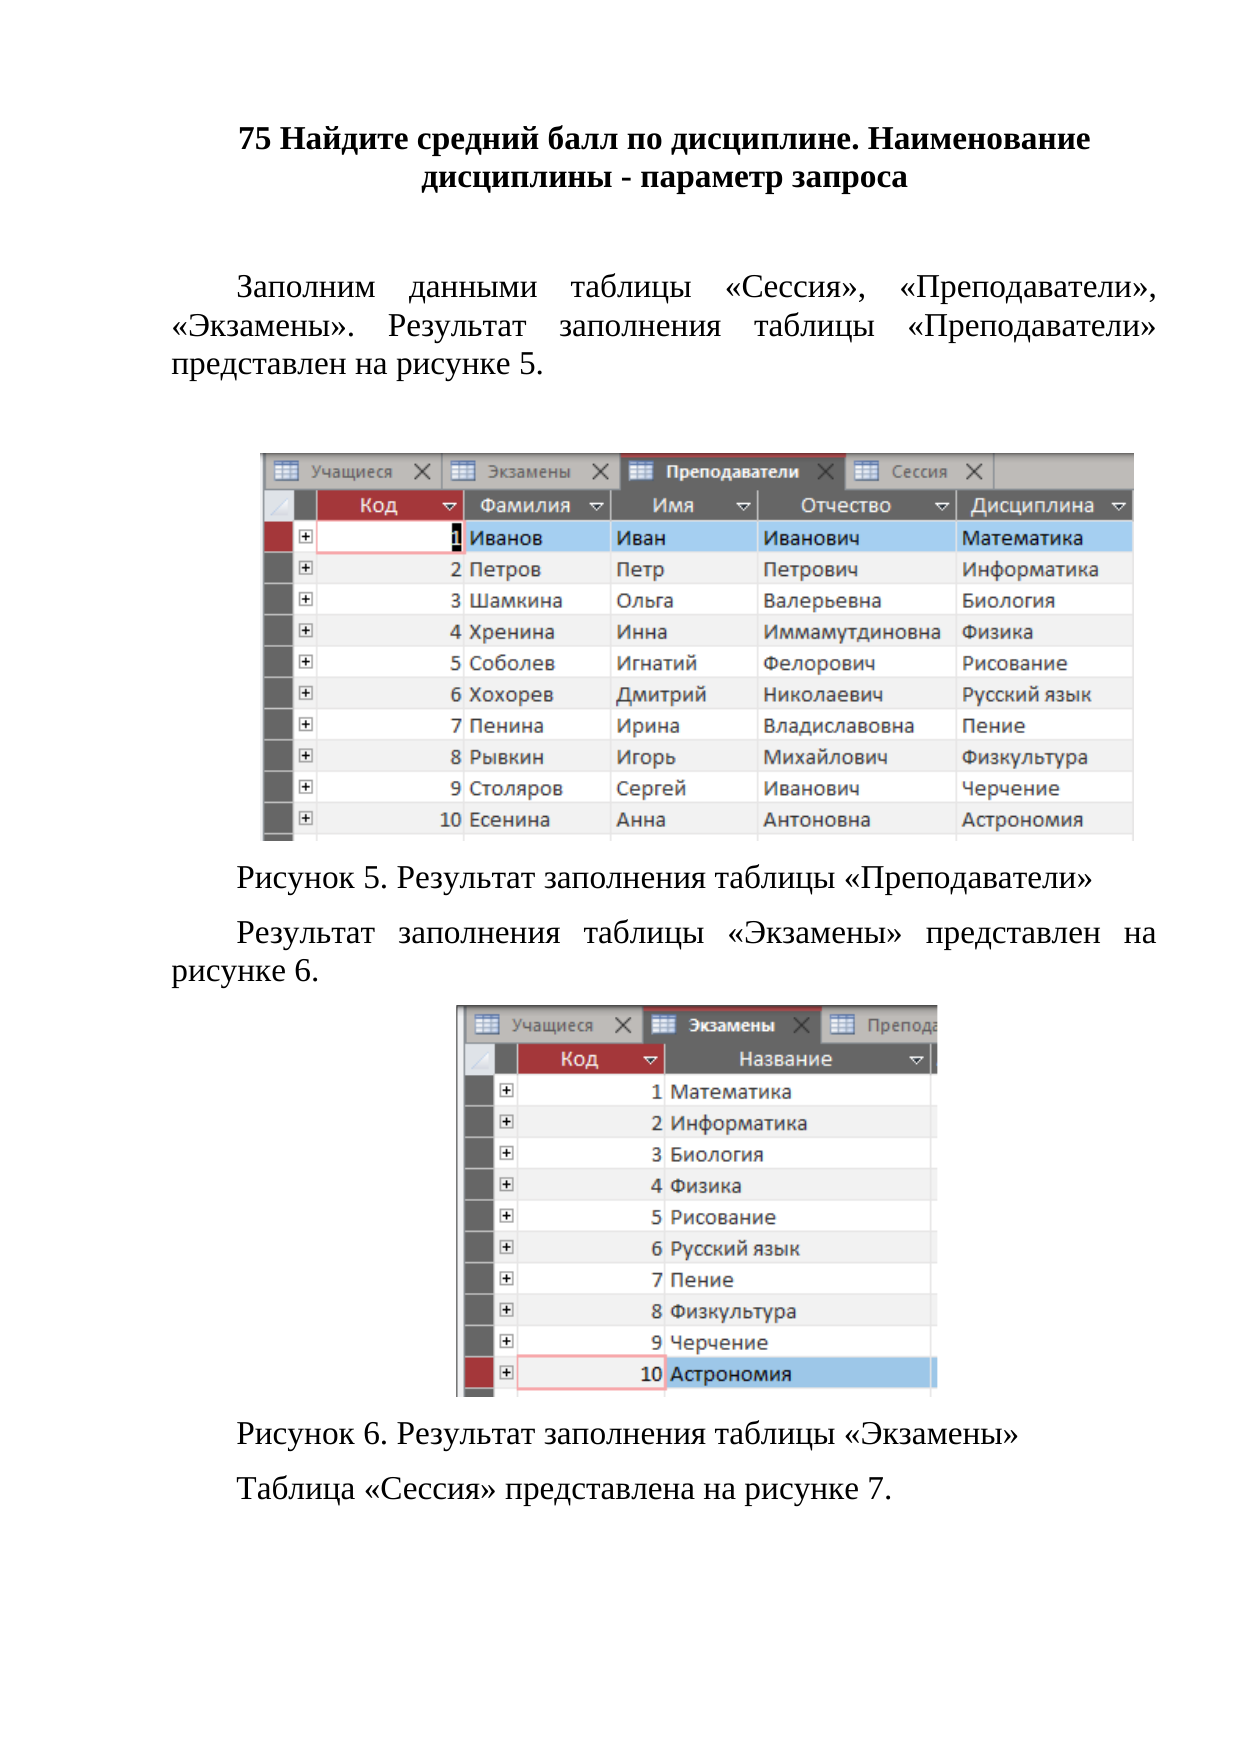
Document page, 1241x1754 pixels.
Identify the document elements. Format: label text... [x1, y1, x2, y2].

text Рисунок 6. Результат заполнения таблицы «Экзамены» [171, 1413, 1158, 1451]
picture [260, 453, 1134, 841]
text Заполним данными таблицы «Сессия», «Преподаватели», «Экзамены». Результат заполнения таблицы «Преподаватели» представлен на рисунке 5. [171, 266, 1158, 381]
text Таблица «Сессия» представлена на рисунке 7. [171, 1468, 1158, 1506]
picture [456, 1005, 938, 1397]
text Результат заполнения таблицы «Экзамены» представлен на рисунке 6. [171, 912, 1158, 989]
text 75 Найдите средний балл по дисциплине. Наименование дисциплины - параметр запроса [171, 118, 1158, 195]
text Рисунок 5. Результат заполнения таблицы «Преподаватели» [171, 857, 1158, 896]
